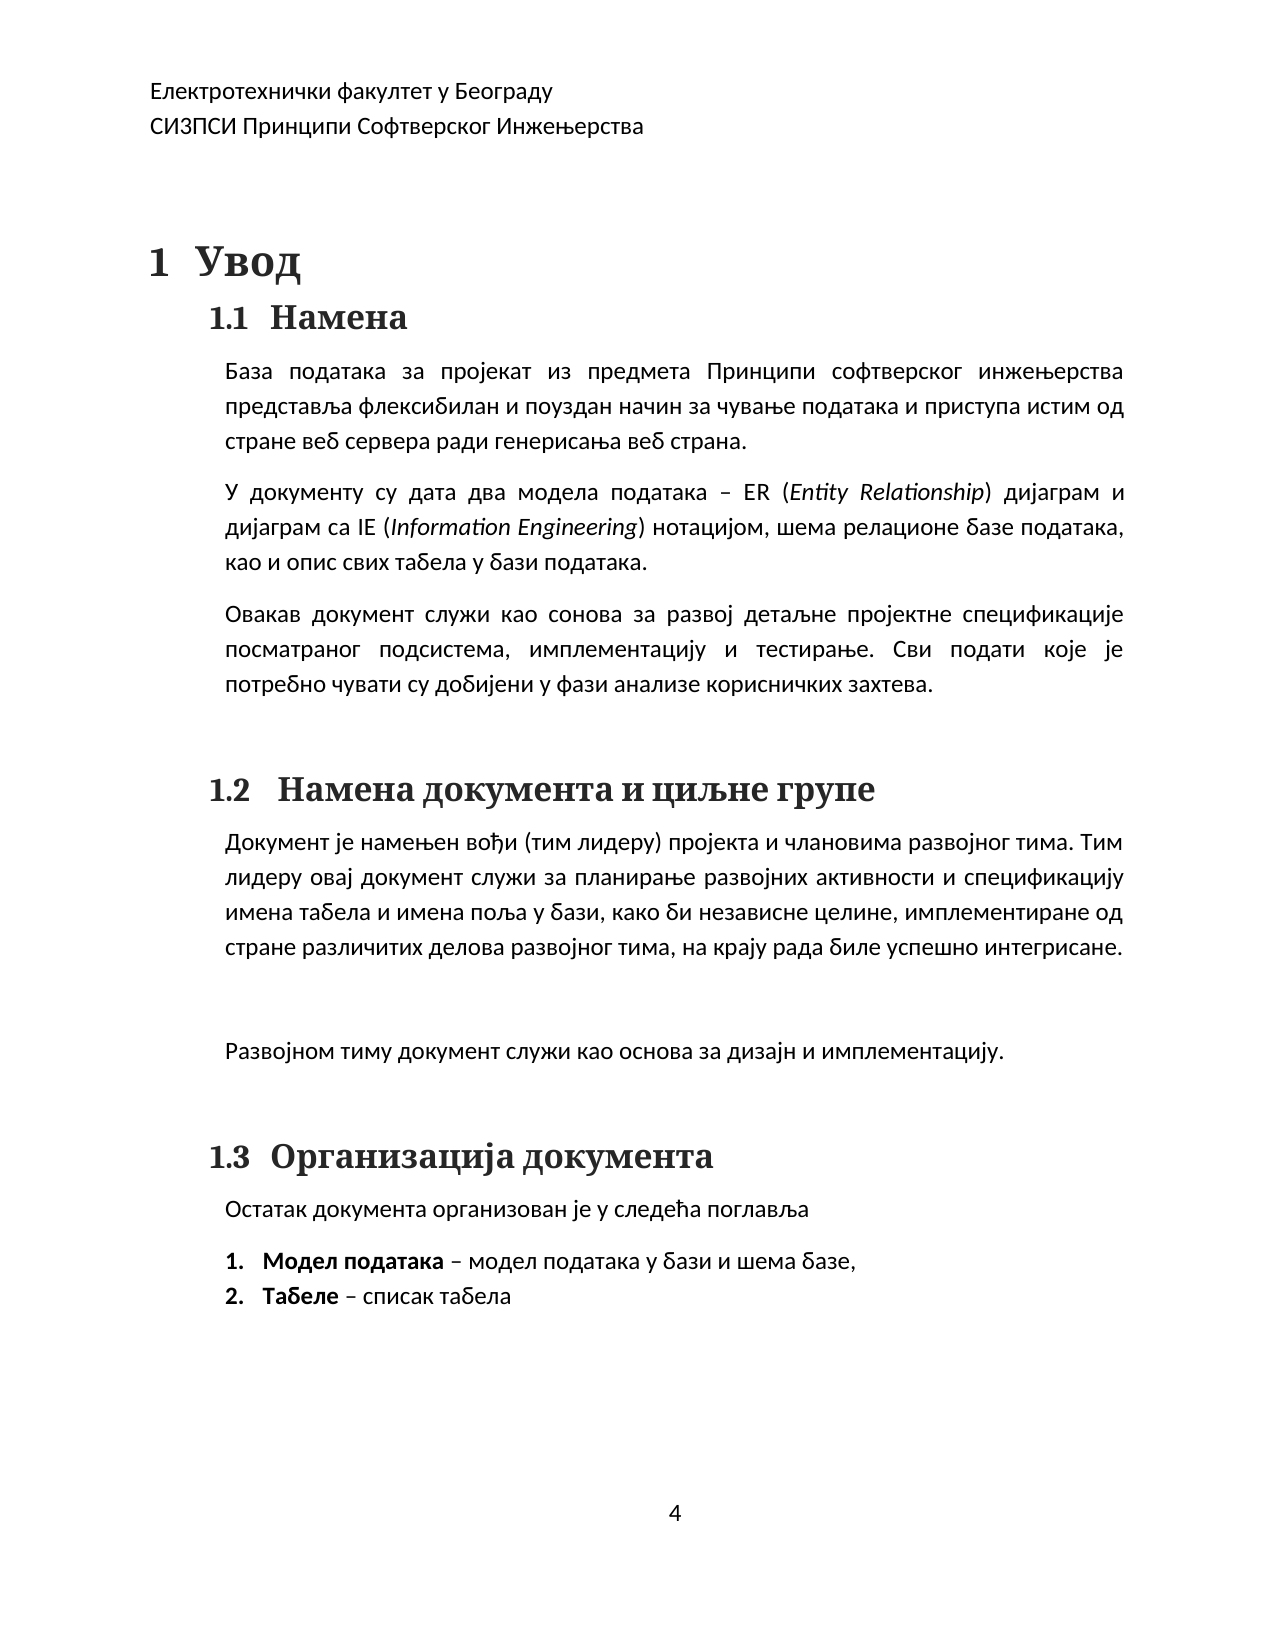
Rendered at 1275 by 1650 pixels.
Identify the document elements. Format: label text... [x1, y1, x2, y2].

text Развојном тиму документ служи као основа за дизајн и имплементацију. [225, 1035, 1125, 1065]
text Документ је намењен вођи (тим лидеру) пројекта и члановима развојног тима. Тим лидеру овај документ служи за планирање развојних активности и спецификацију имена табела и имена поља у бази, како би независне целине, имплементиране од стране различитих делова развојног тима, на крају рада биле успешно интегрисане. [225, 826, 1125, 962]
subtitle Намена [210, 300, 1125, 338]
list Модел података – модел података у бази и шема базе, [225, 1245, 1125, 1275]
subtitle Увод [150, 239, 1125, 287]
text Остатак документа организован је у следећа поглавља [225, 1193, 1125, 1224]
text Овакав документ служи као сонова за развој детаљне пројектне спецификације посматраног подсистема, имплементацију и тестирање. Сви подати које је потребно чувати су добијени у фази анализе корисничких захтева. [225, 598, 1125, 699]
subtitle Намена документа и циљне групе [210, 771, 1125, 810]
subtitle Организација документа [210, 1138, 1125, 1176]
text База података за пројекат из предмета Принципи софтверског инжењерства представља флексибилан и поуздан начин за чување података и приступа истим од стране веб сервера ради генерисања веб страна. [225, 355, 1125, 455]
text У документу су дата два модела података – ЕR (Entity Relationship) дијаграм и дијаграм са IE (Information Engineering) нотацијом, шема релационе базе података, као и опис свих табела у бази података. [225, 476, 1125, 577]
list Табеле – списак табела [225, 1280, 1125, 1310]
